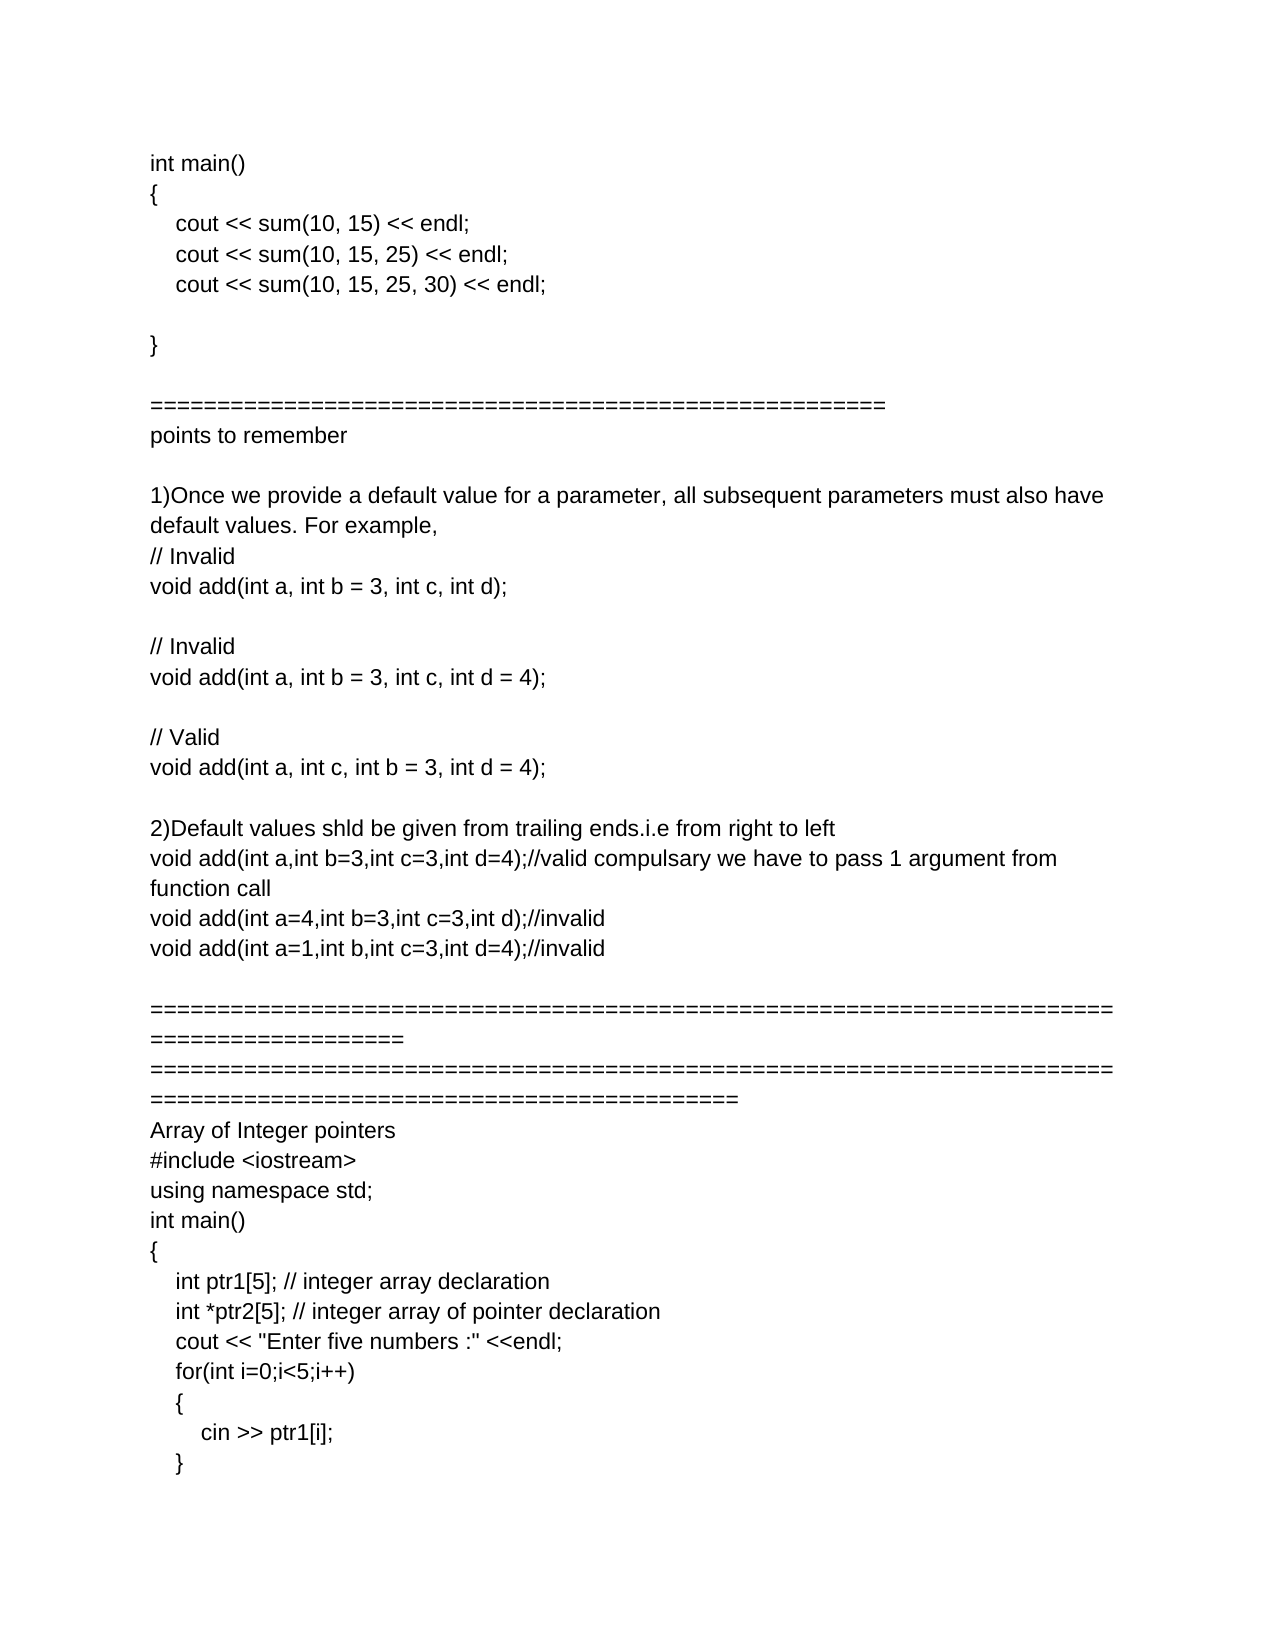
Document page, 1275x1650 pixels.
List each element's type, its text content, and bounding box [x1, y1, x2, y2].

text // Valid [150, 724, 1125, 750]
text void add(int a=1,int b,int c=3,int d=4);//invalid [150, 935, 1125, 962]
text 1)Once we provide a default value for a parameter, all subsequent parameters must also have default values. For example, [150, 482, 1125, 539]
text // Invalid [150, 633, 1125, 660]
text #include <iostream> [150, 1147, 1125, 1173]
text 2)Default values shld be given from trailing ends.i.e from right to left [150, 814, 1125, 841]
text cin >> ptr1[i]; [150, 1419, 1125, 1445]
text void add(int a, int c, int b = 3, int d = 4); [150, 754, 1125, 781]
text { [150, 1237, 1125, 1264]
text Array of Integer pointers [150, 1117, 1125, 1143]
text } [150, 1449, 1125, 1475]
text for(int i=0;i<5;i++) [150, 1358, 1125, 1385]
text } [150, 331, 1125, 358]
text // Invalid [150, 543, 1125, 569]
text cout << "Enter five numbers :" <<endl; [150, 1328, 1125, 1354]
text int ptr1[5]; // integer array declaration [150, 1268, 1125, 1294]
text using namespace std; [150, 1177, 1125, 1203]
text void add(int a,int b=3,int c=3,int d=4);//valid compulsary we have to pass 1 argument from function call [150, 845, 1125, 901]
text points to remember [150, 422, 1125, 448]
text int main() [150, 150, 1125, 176]
text void add(int a=4,int b=3,int c=3,int d);//invalid [150, 905, 1125, 932]
text int main() [150, 1207, 1125, 1234]
text ==================================================================================================================== [150, 1056, 1125, 1113]
text cout << sum(10, 15, 25) << endl; [150, 241, 1125, 267]
text cout << sum(10, 15, 25, 30) << endl; [150, 271, 1125, 297]
text { [150, 180, 1125, 207]
text =========================================================================================== [150, 996, 1125, 1052]
text ======================================================= [150, 392, 1125, 418]
text int *ptr2[5]; // integer array of pointer declaration [150, 1298, 1125, 1324]
text { [150, 1388, 1125, 1415]
text void add(int a, int b = 3, int c, int d); [150, 573, 1125, 599]
text void add(int a, int b = 3, int c, int d = 4); [150, 663, 1125, 690]
text cout << sum(10, 15) << endl; [150, 210, 1125, 237]
